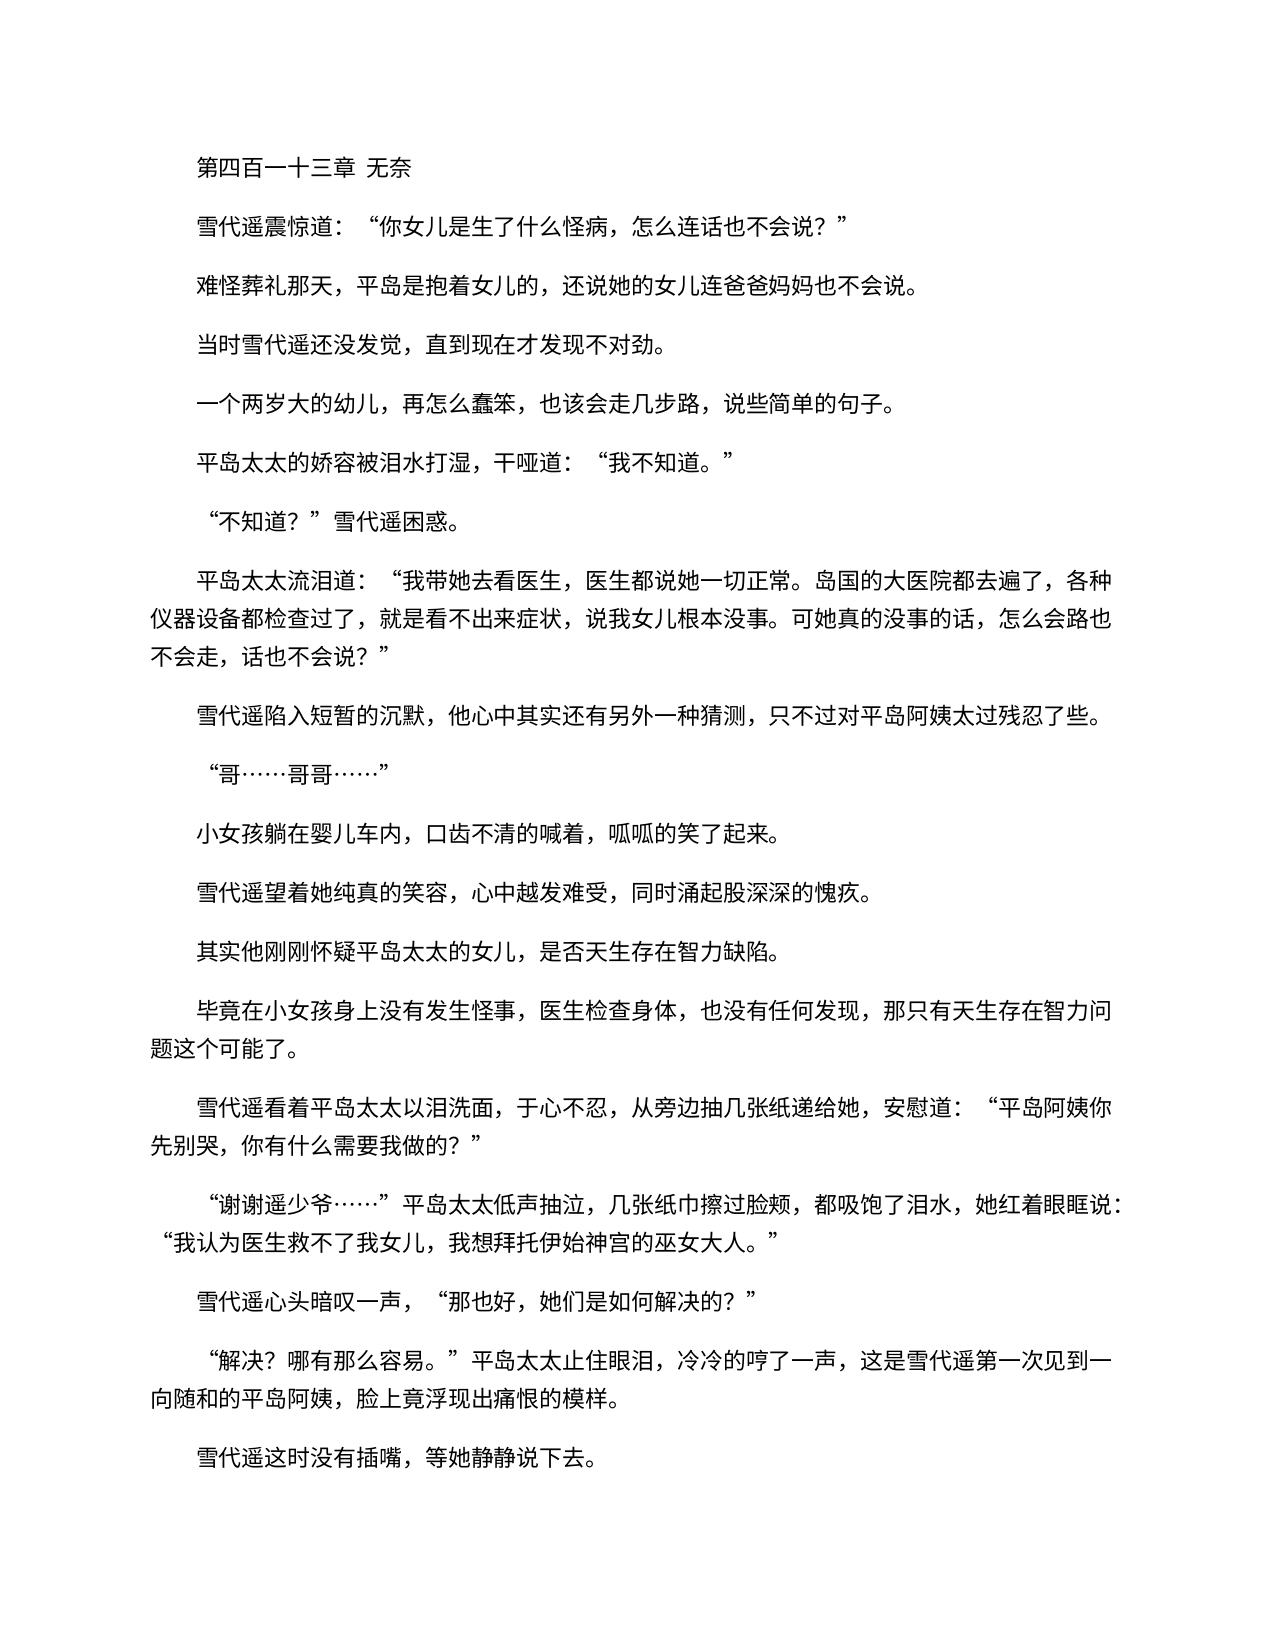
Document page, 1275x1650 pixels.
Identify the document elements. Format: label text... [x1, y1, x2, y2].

text 难怪葬礼那天，平岛是抱着女儿的，还说她的女儿连爸爸妈妈也不会说。 [150, 268, 1125, 301]
text 雪代遥这时没有插嘴，等她静静说下去。 [150, 1440, 1125, 1473]
text 第四百一十三章 无奈 [150, 150, 1125, 183]
text 一个两岁大的幼儿，再怎么蠢笨，也该会走几步路，说些简单的句子。 [150, 386, 1125, 419]
text “解决？哪有那么容易。”平岛太太止住眼泪，冷冷的哼了一声，这是雪代遥第一次见到一向随和的平岛阿姨，脸上竟浮现出痛恨的模样。 [150, 1343, 1125, 1414]
text 雪代遥望着她纯真的笑容，心中越发难受，同时涌起股深深的愧疚。 [150, 875, 1125, 908]
text 小女孩躺在婴儿车内，口齿不清的喊着，呱呱的笑了起来。 [150, 816, 1125, 849]
text 平岛太太流泪道：“我带她去看医生，医生都说她一切正常。岛国的大医院都去遍了，各种仪器设备都检查过了，就是看不出来症状，说我女儿根本没事。可她真的没事的话，怎么会路也不会走，话也不会说？” [150, 563, 1125, 672]
text 其实他刚刚怀疑平岛太太的女儿，是否天生存在智力缺陷。 [150, 934, 1125, 967]
text 毕竟在小女孩身上没有发生怪事，医生检查身体，也没有任何发现，那只有天生存在智力问题这个可能了。 [150, 993, 1125, 1064]
text 雪代遥震惊道：“你女儿是生了什么怪病，怎么连话也不会说？” [150, 209, 1125, 242]
text 平岛太太的娇容被泪水打湿，干哑道：“我不知道。” [150, 445, 1125, 478]
text “不知道？”雪代遥困惑。 [150, 504, 1125, 537]
text 雪代遥心头暗叹一声，“那也好，她们是如何解决的？” [150, 1284, 1125, 1317]
text 雪代遥看着平岛太太以泪洗面，于心不忍，从旁边抽几张纸递给她，安慰道：“平岛阿姨你先别哭，你有什么需要我做的？” [150, 1090, 1125, 1161]
text “哥……哥哥……” [150, 757, 1125, 790]
text “谢谢遥少爷……”平岛太太低声抽泣，几张纸巾擦过脸颊，都吸饱了泪水，她红着眼眶说：“我认为医生救不了我女儿，我想拜托伊始神宫的巫女大人。” [150, 1187, 1125, 1258]
text 雪代遥陷入短暂的沉默，他心中其实还有另外一种猜测，只不过对平岛阿姨太过残忍了些。 [150, 698, 1125, 731]
text 当时雪代遥还没发觉，直到现在才发现不对劲。 [150, 327, 1125, 360]
